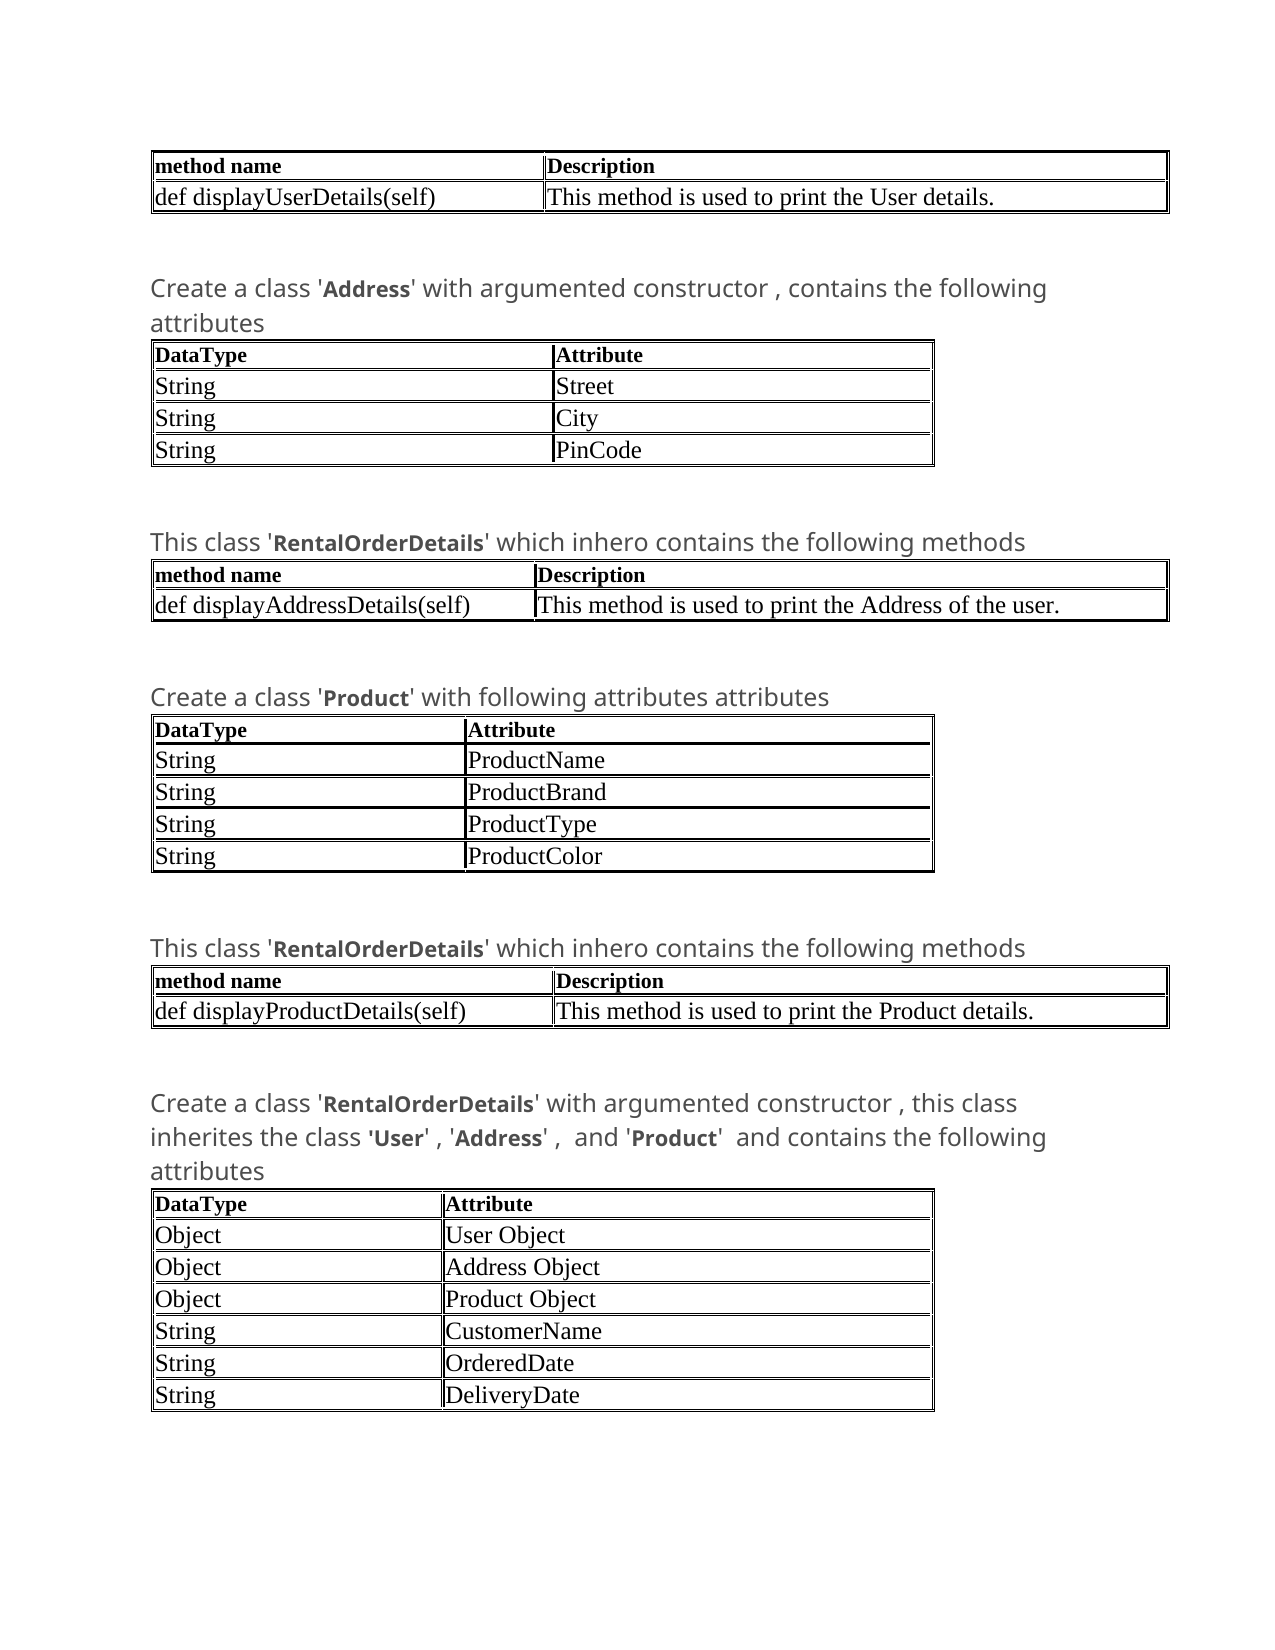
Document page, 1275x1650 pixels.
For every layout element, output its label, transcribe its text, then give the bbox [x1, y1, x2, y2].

table_header Description [545, 153, 1166, 178]
table_cell String [154, 774, 464, 806]
table_header Attribute [443, 1192, 932, 1217]
table_header Attribute [465, 717, 932, 742]
table_header Attribute [553, 343, 932, 368]
table_cell Product Object [443, 1281, 933, 1312]
text Create a class 'RentalOrderDetails' with argumented constructor , this class inherites the class 'User' , 'Address' , and 'Product' and contains the following attributes [150, 1086, 1125, 1188]
text Create a class 'Address' with argumented constructor , contains the following attributes [150, 271, 1125, 339]
table_cell This method is used to print the Product details. [554, 993, 1167, 1025]
table_header DataType [154, 343, 553, 368]
table_header Description [554, 968, 1166, 993]
table_cell String [154, 742, 464, 774]
table_cell CustomerName [445, 1313, 932, 1344]
table_cell String [154, 1313, 441, 1344]
table_header method name [154, 968, 553, 993]
table_cell String [152, 368, 553, 400]
table_header DataType [154, 1190, 443, 1217]
table_cell Street [553, 368, 933, 400]
table_cell String [154, 806, 464, 838]
table_cell def displayProductDetails(self) [154, 993, 553, 1025]
table_header DataType [154, 717, 465, 742]
table_cell String [152, 400, 553, 432]
table_cell ProductColor [465, 838, 932, 870]
table_cell This method is used to print the Address of the user. [535, 587, 1168, 619]
table_cell String [154, 838, 465, 870]
table_cell Address Object [445, 1249, 932, 1281]
table_cell def displayAddressDetails(self) [152, 587, 535, 619]
table_cell DeliveryDate [443, 1376, 932, 1408]
text This class 'RentalOrderDetails' which inhero contains the following methods [150, 931, 1125, 965]
table_cell PinCode [553, 432, 933, 464]
table_cell def displayUserDetails(self) [154, 179, 544, 210]
table_cell Object [152, 1281, 443, 1312]
table_cell City [553, 400, 933, 432]
table_cell Object [152, 1217, 443, 1248]
table_cell ProductBrand [467, 774, 932, 806]
table_cell This method is used to print the User details. [545, 179, 1167, 210]
table_cell ProductType [467, 806, 932, 838]
table_header Description [535, 562, 1166, 587]
text Create a class 'Product' with following attributes attributes [150, 679, 1125, 714]
table_cell User Object [443, 1217, 933, 1248]
table_cell String [154, 1376, 443, 1408]
table_cell String [152, 432, 553, 464]
table_header method name [154, 560, 535, 587]
table_cell String [154, 1345, 441, 1376]
table_cell OrderedDate [445, 1345, 932, 1376]
table_header method name [154, 153, 544, 178]
table_cell Object [154, 1249, 441, 1281]
table_cell ProductName [467, 742, 932, 774]
text This class 'RentalOrderDetails' which inhero contains the following methods [150, 524, 1125, 558]
